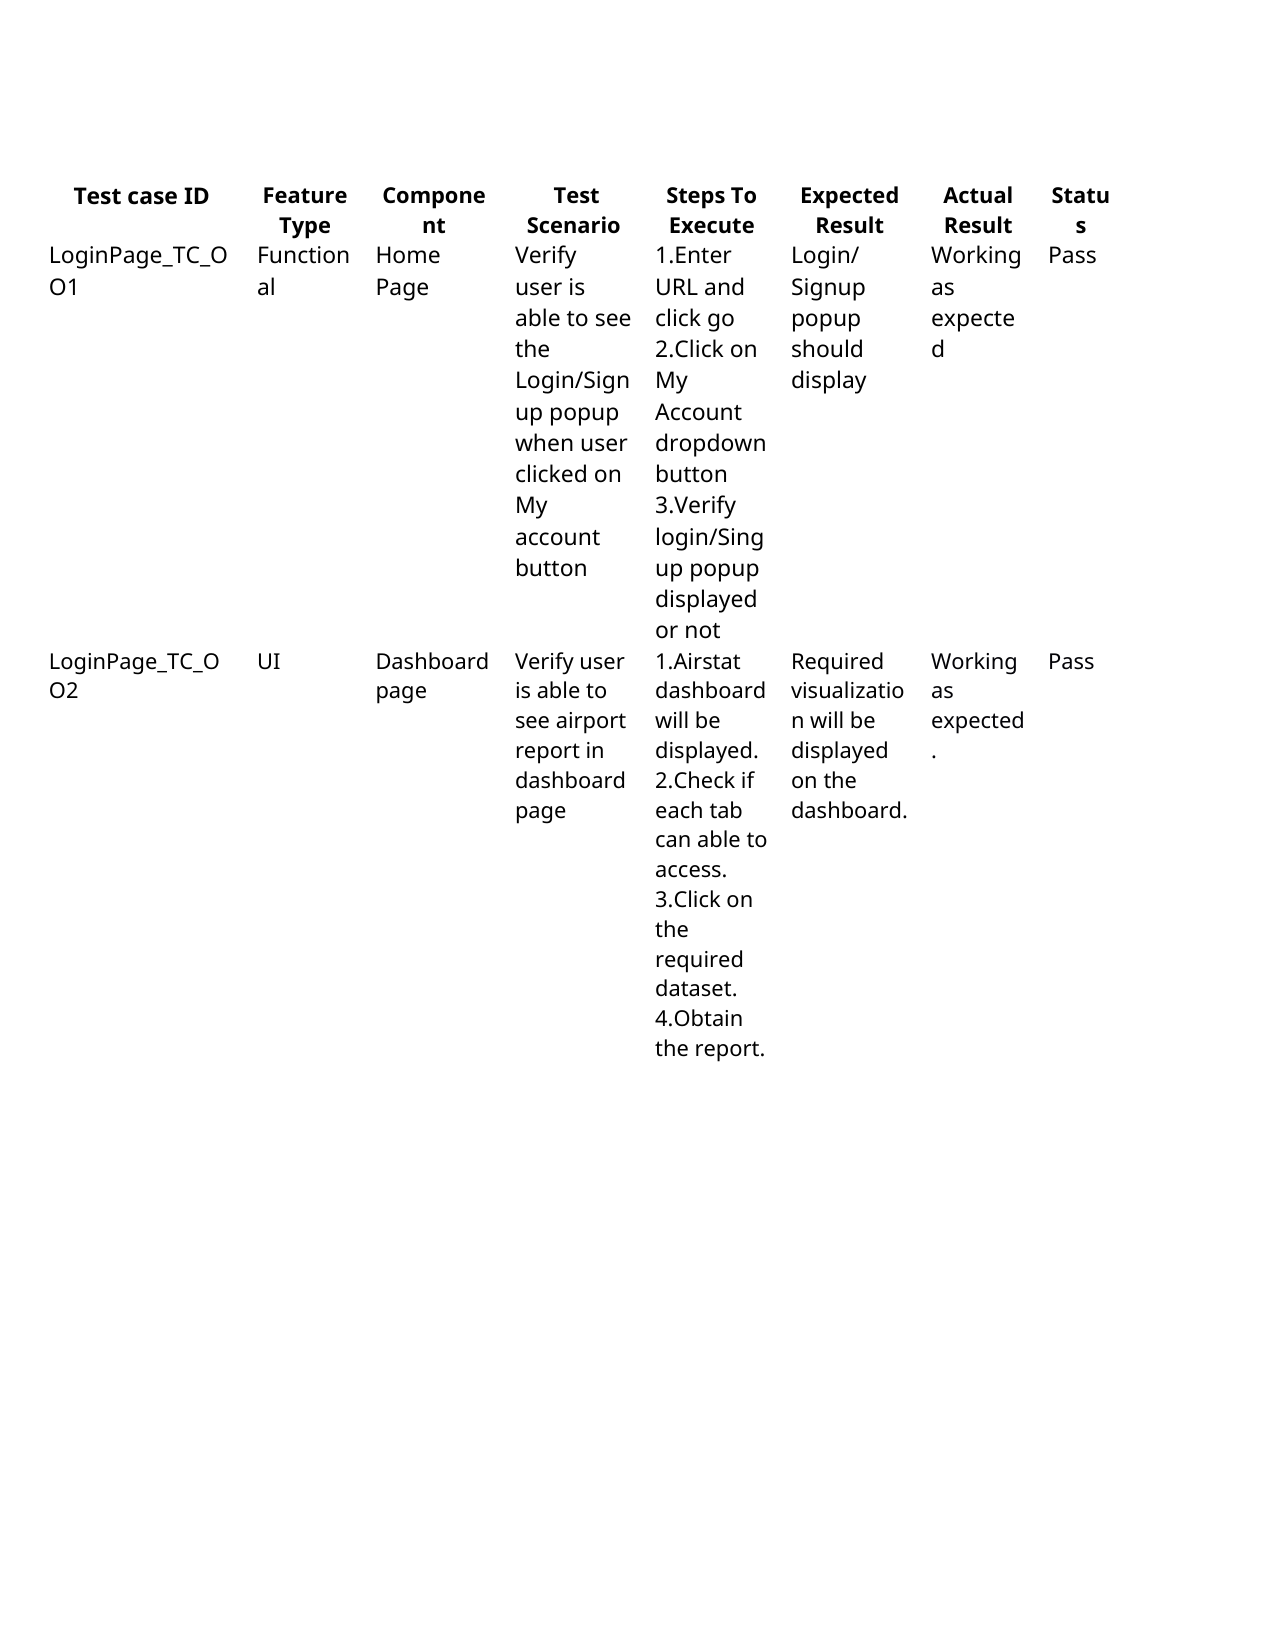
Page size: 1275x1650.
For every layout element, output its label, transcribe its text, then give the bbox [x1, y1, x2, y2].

table_cell Pass [1037, 646, 1125, 1063]
table_header Expected Result [780, 180, 919, 239]
table_cell LoginPage_TC_OO2 [38, 646, 246, 1063]
table_cell 1.Airstat dashboard will be displayed. 2.Check if each tab can able to access. 3.Click on the required dataset. 4.Obtain the report. [644, 646, 779, 1063]
table_cell 1.Enter URL and click go 2.Click on My Account dropdown button 3.Verify login/Singup popup displayed or not [644, 239, 779, 646]
table_header Test Scenario [504, 180, 644, 239]
table_cell Verify user is able to see the Login/Signup popup when user clicked on My account button [504, 239, 644, 646]
table_header Actual Result [920, 180, 1037, 239]
table_cell Verify user is able to see airport report in dashboard page [504, 646, 644, 1063]
table_header Feature Type [246, 180, 364, 239]
table_cell Required visualization will be displayed on the dashboard. [780, 646, 919, 1063]
table_header Status [1037, 180, 1125, 239]
table_header Component [364, 180, 503, 239]
table_cell Working as expected [920, 239, 1037, 646]
table_cell Home Page [364, 239, 503, 646]
table_header Steps To Execute [644, 180, 779, 239]
table_cell Login/Signup popup should display [780, 239, 919, 646]
table_cell Dashboard page [364, 646, 503, 1063]
table_cell Functional [246, 239, 364, 646]
table_header Test case ID [38, 180, 246, 239]
table_cell Working as expected. [920, 646, 1037, 1063]
table_cell Pass [1037, 239, 1125, 646]
table_cell LoginPage_TC_OO1 [38, 239, 246, 646]
table_cell UI [246, 646, 364, 1063]
